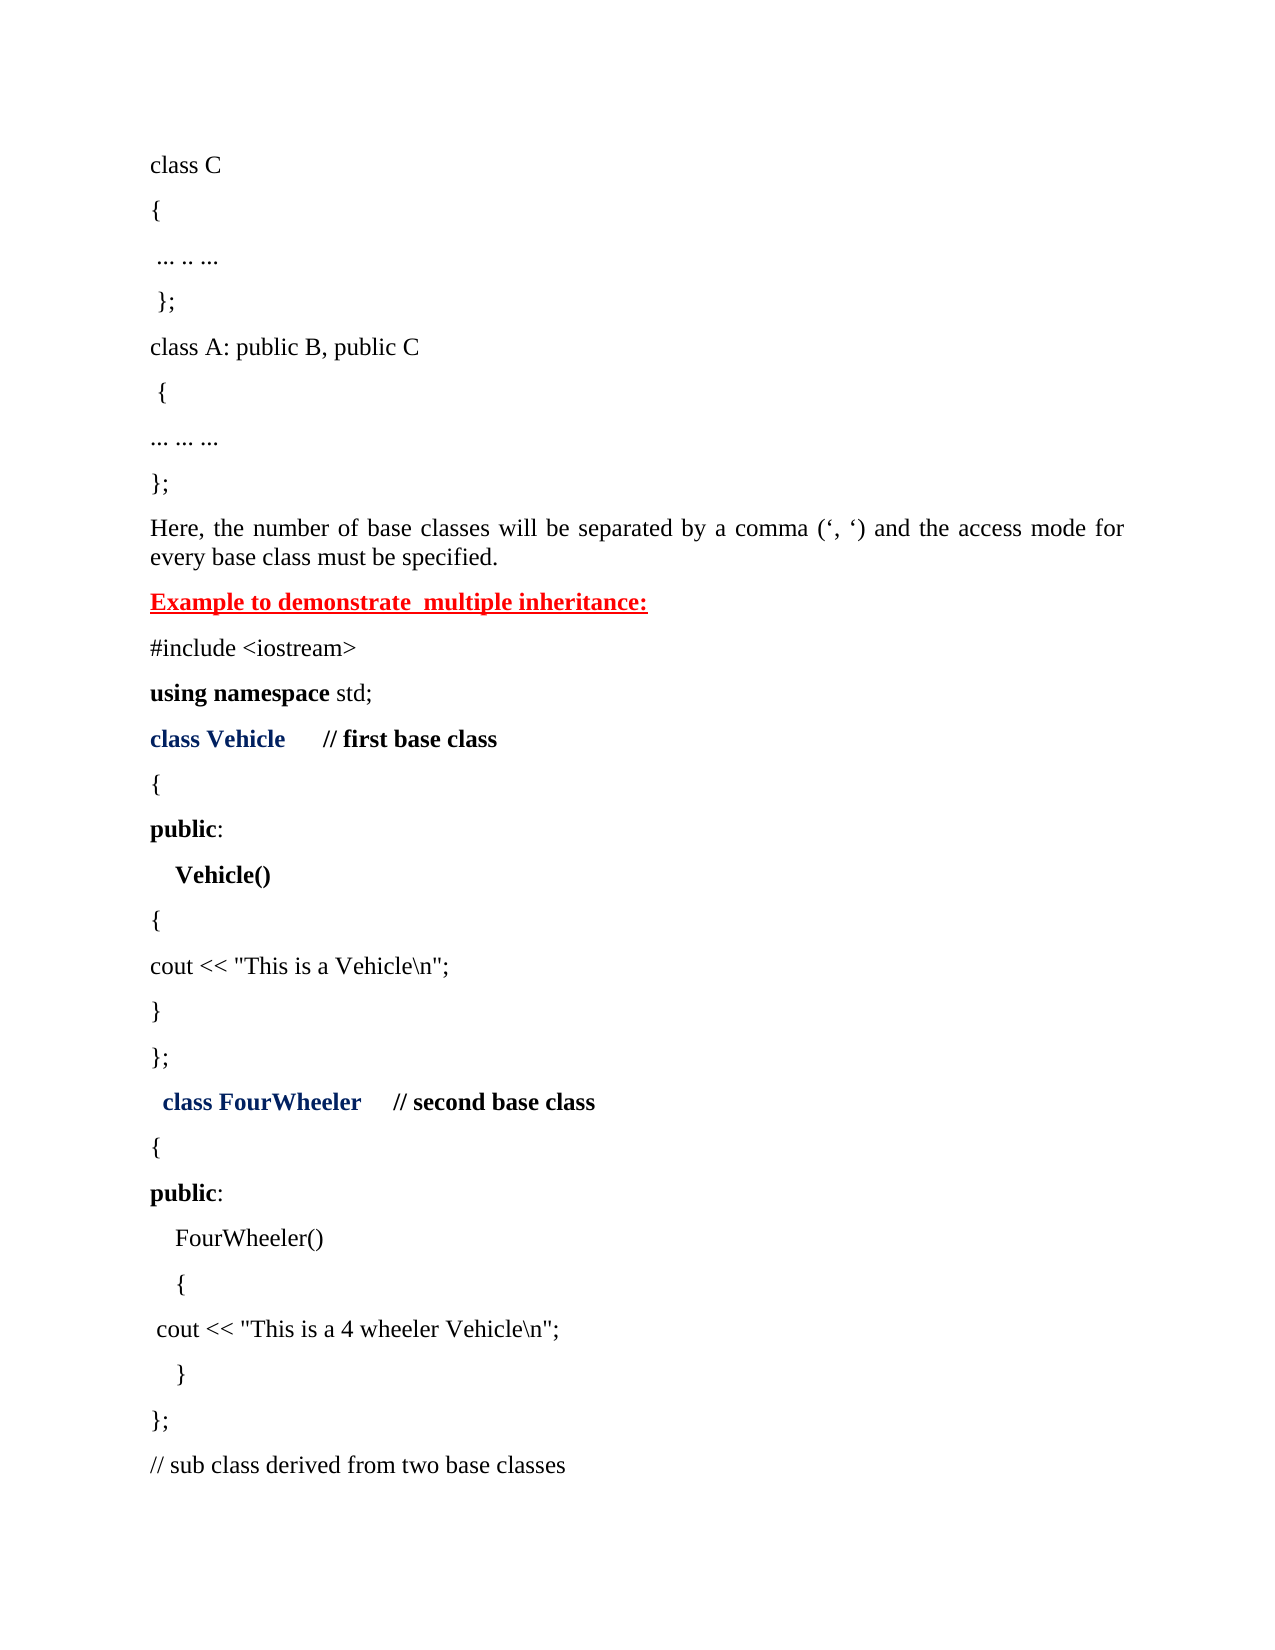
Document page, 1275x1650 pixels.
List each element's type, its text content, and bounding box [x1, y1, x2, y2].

text } [150, 1359, 1125, 1388]
text Vehicle() [150, 860, 1125, 889]
text using namespace std; [150, 678, 1125, 707]
text ... ... ... [150, 422, 1125, 451]
text cout << "This is a Vehicle\n"; [150, 951, 1125, 979]
text class Vehicle // first base class [150, 724, 1125, 752]
text // sub class derived from two base classes [150, 1450, 1125, 1479]
text class FourWheeler // second base class [150, 1087, 1125, 1116]
text cout << "This is a 4 wheeler Vehicle\n"; [150, 1314, 1125, 1343]
text public: [150, 814, 1125, 843]
text class C [150, 150, 1125, 179]
text { [150, 1132, 1125, 1161]
text ... .. ... [150, 241, 1125, 269]
text { [150, 1269, 1125, 1297]
text class A: public B, public C [150, 332, 1125, 360]
text }; [150, 468, 1125, 497]
text { [150, 769, 1125, 798]
text #include <iostream> [150, 633, 1125, 662]
text { [150, 195, 1125, 224]
text }; [150, 1042, 1125, 1070]
text { [150, 377, 1125, 406]
text Example to demonstrate multiple inheritance: [150, 587, 1125, 616]
text Here, the number of base classes will be separated by a comma (‘, ‘) and the access mode for every base class must be specified. [150, 513, 1125, 571]
text FourWheeler() [150, 1223, 1125, 1252]
text public: [150, 1178, 1125, 1207]
text }; [150, 1405, 1125, 1434]
text }; [150, 286, 1125, 315]
text { [150, 905, 1125, 934]
text } [150, 996, 1125, 1025]
